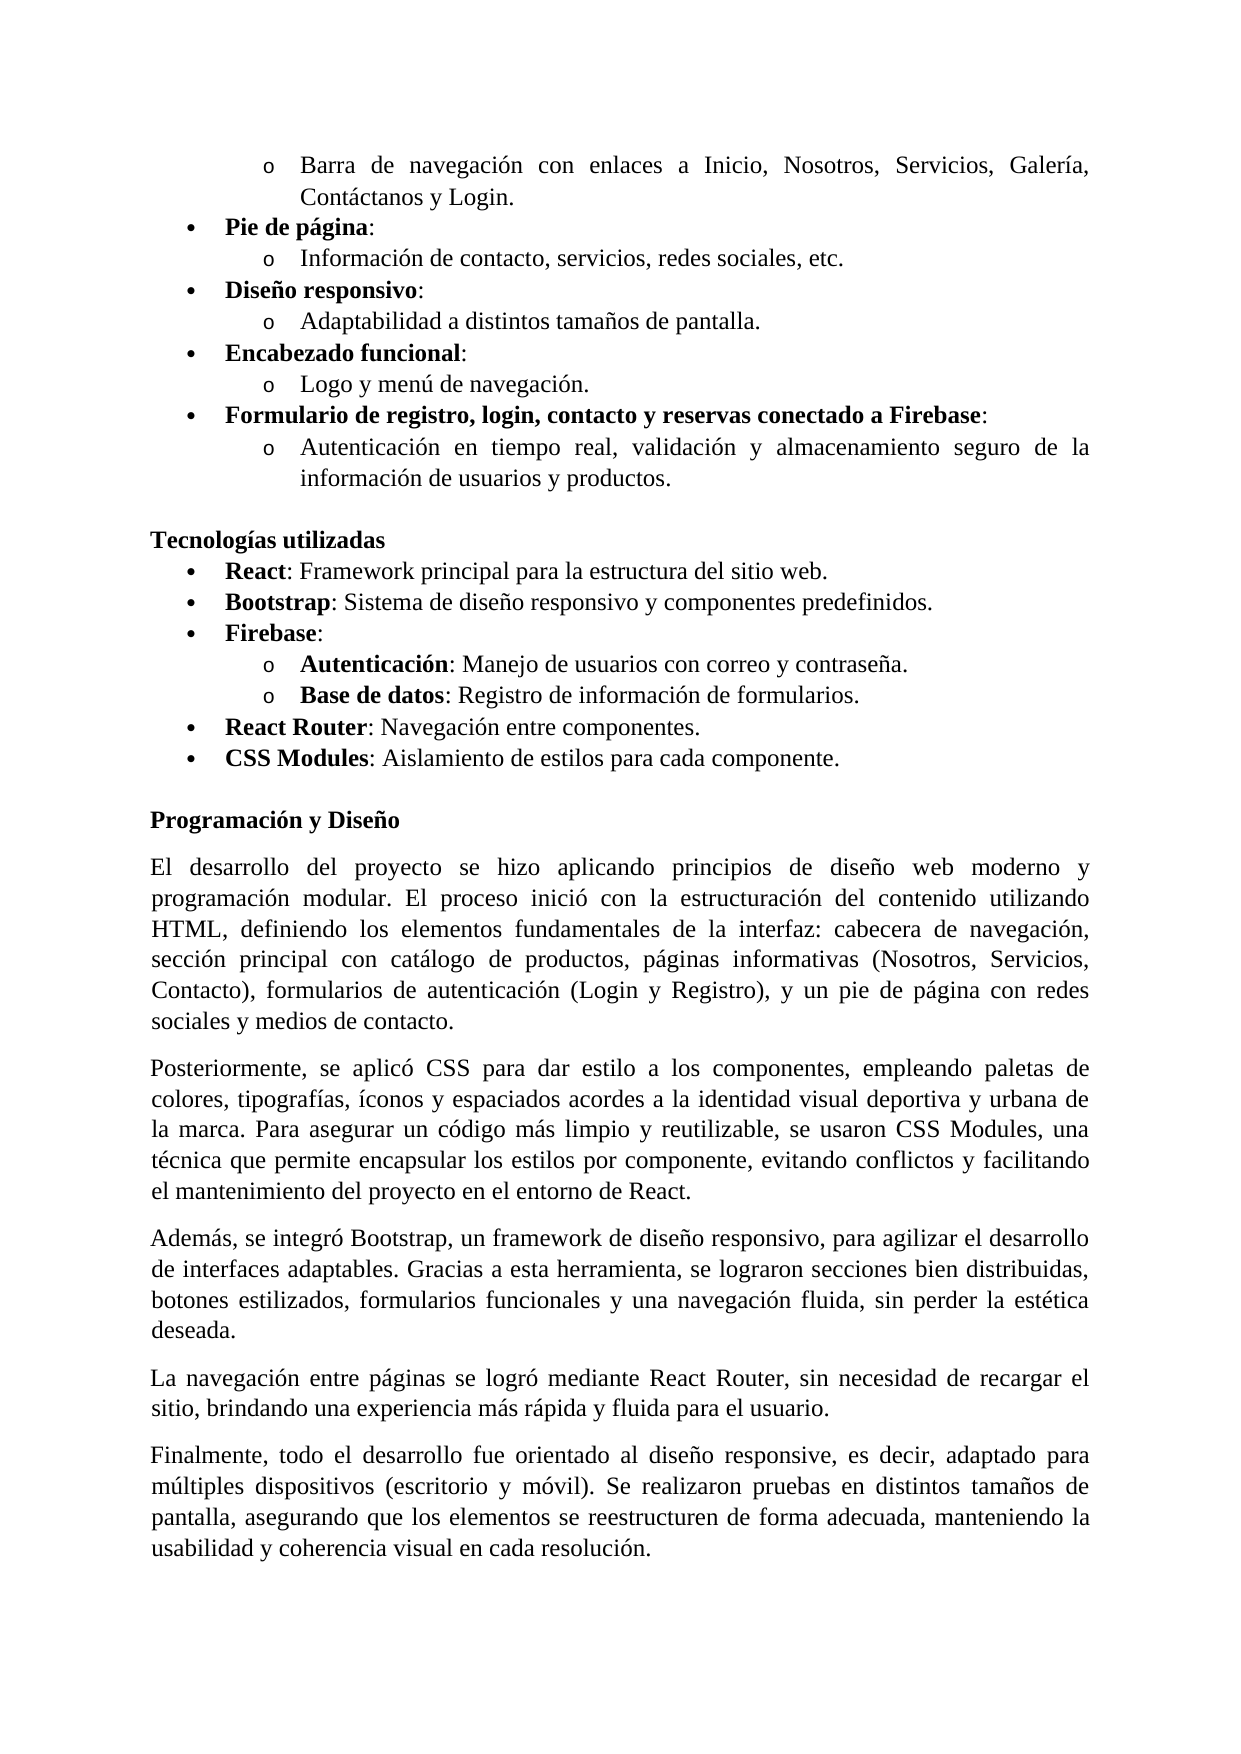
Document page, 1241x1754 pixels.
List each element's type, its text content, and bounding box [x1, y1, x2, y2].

list Formulario de registro, login, contacto y reservas conectado a Firebase: [187, 401, 1090, 429]
text Finalmente, todo el desarrollo fue orientado al diseño responsive, es decir, adaptado para múltiples dispositivos (escritorio y móvil). Se realizaron pruebas en distintos tamaños de pantalla, asegurando que los elementos se reestructuren de forma adecuada, manteniendo la usabilidad y coherencia visual en cada resolución. [150, 1441, 1091, 1561]
text El desarrollo del proyecto se hizo aplicando principios de diseño web moderno y programación modular. El proceso inició con la estructuración del contenido utilizando HTML, definiendo los elementos fundamentales de la interfaz: cabecera de navegación, sección principal con catálogo de productos, páginas informativas (Nosotros, Servicios, Contacto), formularios de autenticación (Login y Registro), y un pie de página con redes sociales y medios de contacto. [150, 852, 1091, 1035]
list Encabezado funcional: [187, 338, 1090, 367]
list Pie de página: [187, 212, 1090, 241]
list Barra de navegación con enlaces a Inicio, Nosotros, Servicios, Galería, Contáctanos y Login. [262, 150, 1090, 210]
list Adaptabilidad a distintos tamaños de pantalla. [262, 306, 1090, 336]
text Además, se integró Bootstrap, un framework de diseño responsivo, para agilizar el desarrollo de interfaces adaptables. Gracias a esta herramienta, se lograron secciones bien distribuidas, botones estilizados, formularios funcionales y una navegación fluida, sin perder la estética deseada. [150, 1223, 1091, 1344]
list Firebase: [187, 618, 1090, 647]
list Información de contacto, servicios, redes sociales, etc. [262, 243, 1090, 273]
text La navegación entre páginas se logró mediante React Router, sin necesidad de recargar el sitio, brindando una experiencia más rápida y fluida para el usuario. [150, 1363, 1091, 1422]
text Programación y Diseño [150, 805, 1091, 834]
list Logo y menú de navegación. [262, 369, 1090, 398]
list Autenticación en tiempo real, validación y almacenamiento seguro de la información de usuarios y productos. [262, 432, 1090, 492]
list CSS Modules: Aislamiento de estilos para cada componente. [187, 743, 1090, 772]
text Tecnologías utilizadas [150, 525, 1090, 554]
text Posteriormente, se aplicó CSS para dar estilo a los componentes, empleando paletas de colores, tipografías, íconos y espaciados acordes a la identidad visual deportiva y urbana de la marca. Para asegurar un código más limpio y reutilizable, se usaron CSS Modules, una técnica que permite encapsular los estilos por componente, evitando conflictos y facilitando el mantenimiento del proyecto en el entorno de React. [150, 1053, 1091, 1205]
list Autenticación: Manejo de usuarios con correo y contraseña. [262, 649, 1090, 678]
list Diseño responsivo: [187, 275, 1090, 304]
list React Router: Navegación entre componentes. [187, 712, 1090, 741]
list Bootstrap: Sistema de diseño responsivo y componentes predefinidos. [187, 587, 1090, 616]
list Base de datos: Registro de información de formularios. [262, 681, 1090, 710]
list React: Framework principal para la estructura del sitio web. [187, 556, 1090, 585]
